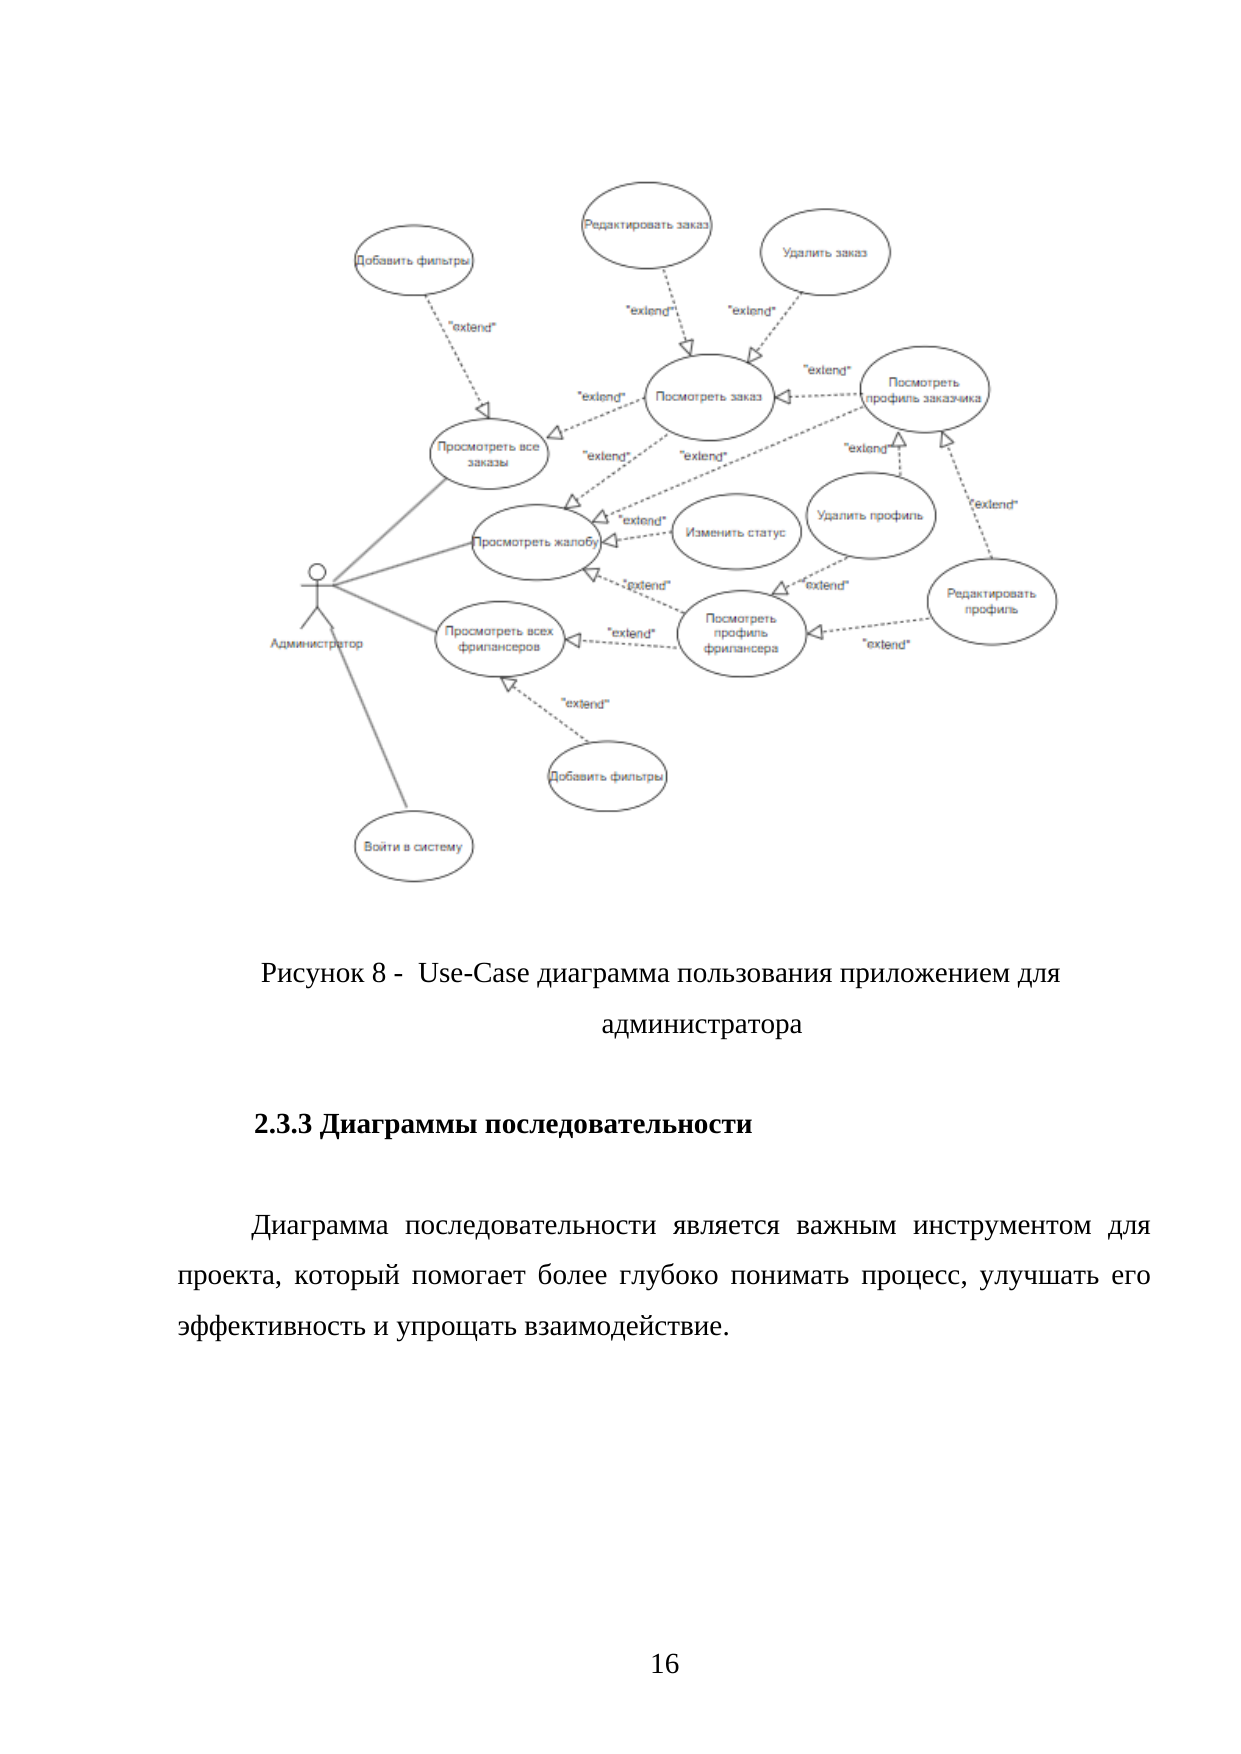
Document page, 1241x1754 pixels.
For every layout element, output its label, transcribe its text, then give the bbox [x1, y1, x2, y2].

text Диаграммы последовательности [254, 1107, 1152, 1140]
text Диаграмма последовательности является важным инструментом для проекта, который помогает более глубоко понимать процесс, улучшать его эффективность и упрощать взаимодействие. [177, 1207, 1152, 1341]
list Use-Case диаграмма пользования приложением для администратора [248, 956, 1152, 1039]
picture [203, 118, 1126, 956]
